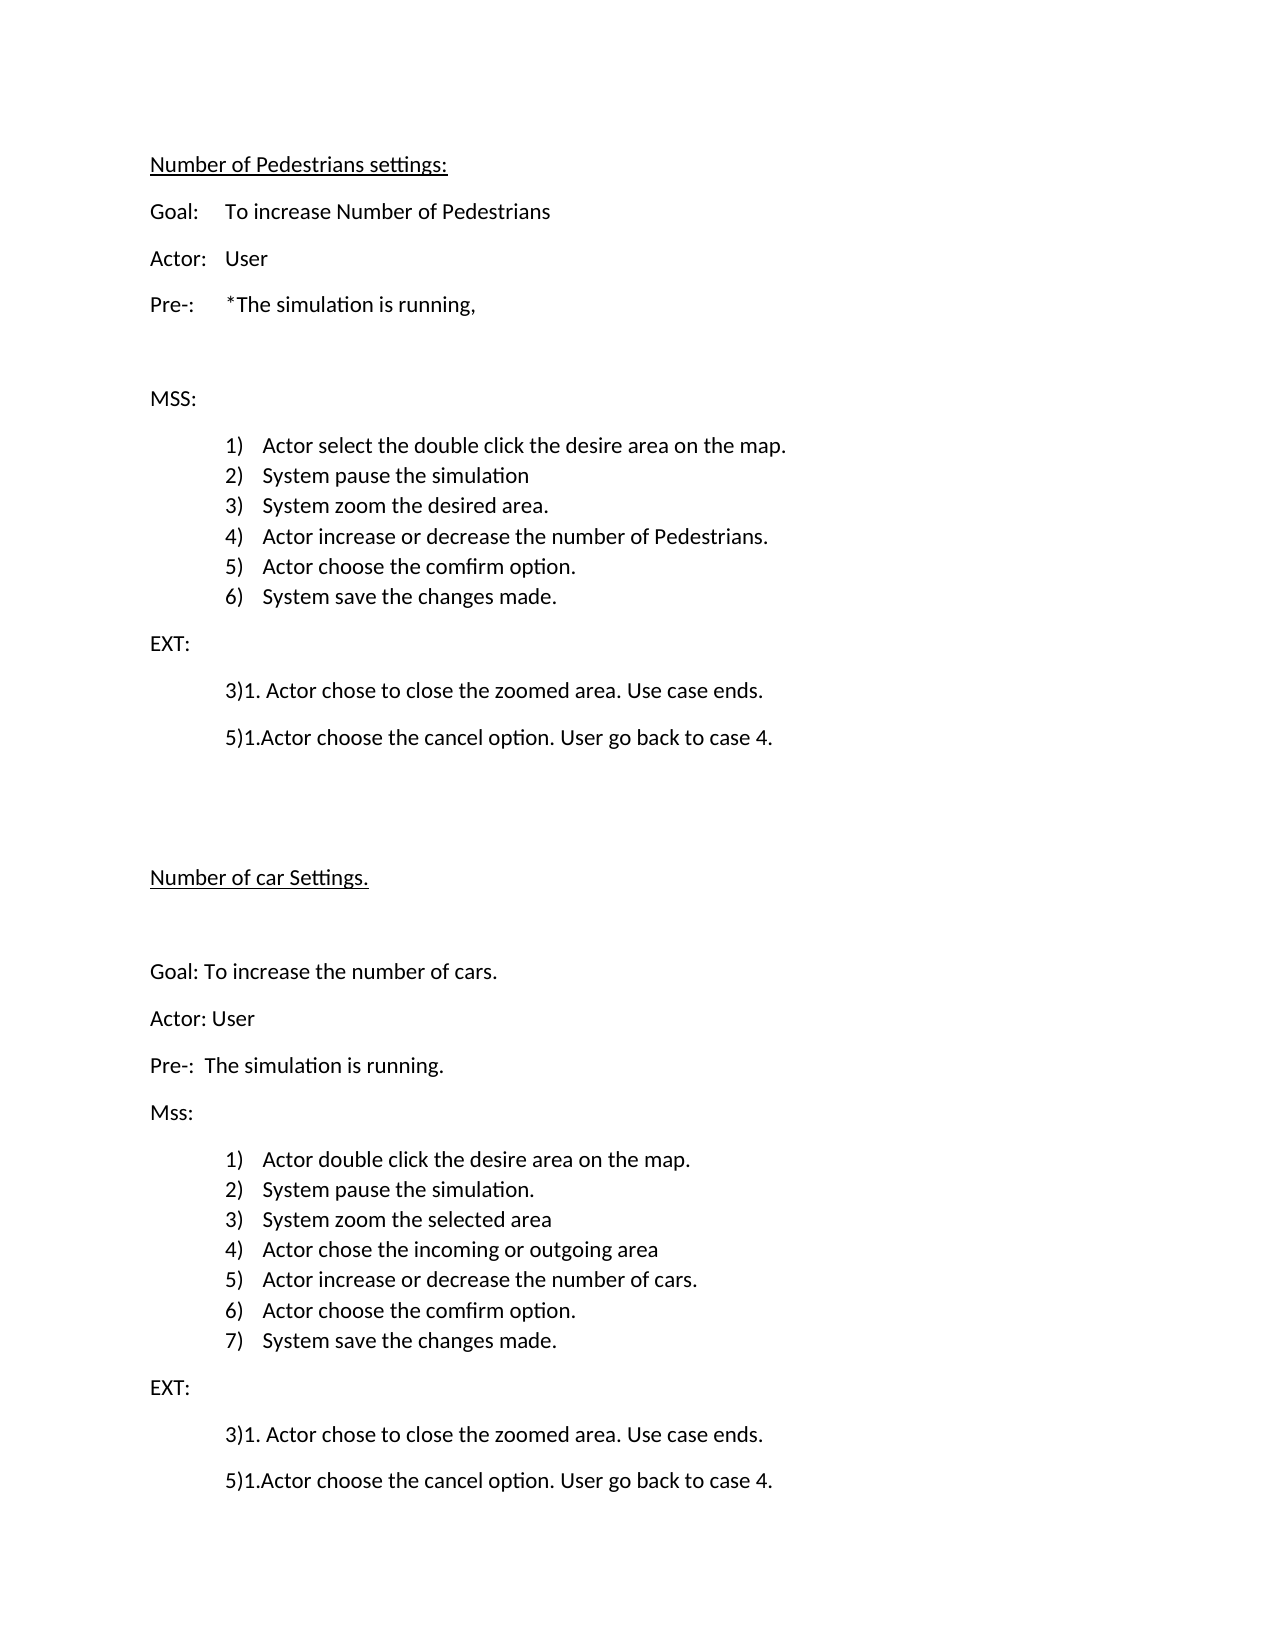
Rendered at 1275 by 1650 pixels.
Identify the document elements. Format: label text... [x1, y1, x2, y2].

text Pre-: *The simulation is running, [150, 291, 1125, 319]
list System save the changes made. [225, 582, 1125, 610]
text Number of Pedestrians settings: [150, 150, 1125, 178]
list Actor increase or decrease the number of cars. [225, 1266, 1125, 1294]
text 3)1. Actor chose to close the zoomed area. Use case ends. [150, 676, 1125, 704]
text Number of car Settings. [150, 863, 1125, 892]
text 5)1.Actor choose the cancel option. User go back to case 4. [150, 723, 1125, 751]
text Goal: To increase the number of cars. [150, 957, 1125, 985]
text Actor: User [150, 1004, 1125, 1032]
list System pause the simulation [225, 461, 1125, 489]
list Actor double click the desire area on the map. [225, 1145, 1125, 1173]
text MSS: [150, 384, 1125, 412]
text 3)1. Actor chose to close the zoomed area. Use case ends. [150, 1420, 1125, 1448]
text Actor: User [150, 244, 1125, 272]
list Actor increase or decrease the number of Pedestrians. [225, 522, 1125, 550]
text Goal: To increase Number of Pedestrians [150, 197, 1125, 225]
list Actor choose the comfirm option. [225, 1296, 1125, 1324]
list Actor chose the incoming or outgoing area [225, 1235, 1125, 1263]
text EXT: [150, 629, 1125, 657]
list Actor select the double click the desire area on the map. [225, 431, 1125, 459]
list Actor choose the comfirm option. [225, 552, 1125, 580]
list System zoom the selected area [225, 1205, 1125, 1233]
list System save the changes made. [225, 1326, 1125, 1354]
text Mss: [150, 1098, 1125, 1126]
text 5)1.Actor choose the cancel option. User go back to case 4. [150, 1467, 1125, 1495]
text EXT: [150, 1373, 1125, 1401]
list System pause the simulation. [225, 1175, 1125, 1203]
list System zoom the desired area. [225, 492, 1125, 520]
text Pre-: The simulation is running. [150, 1051, 1125, 1079]
